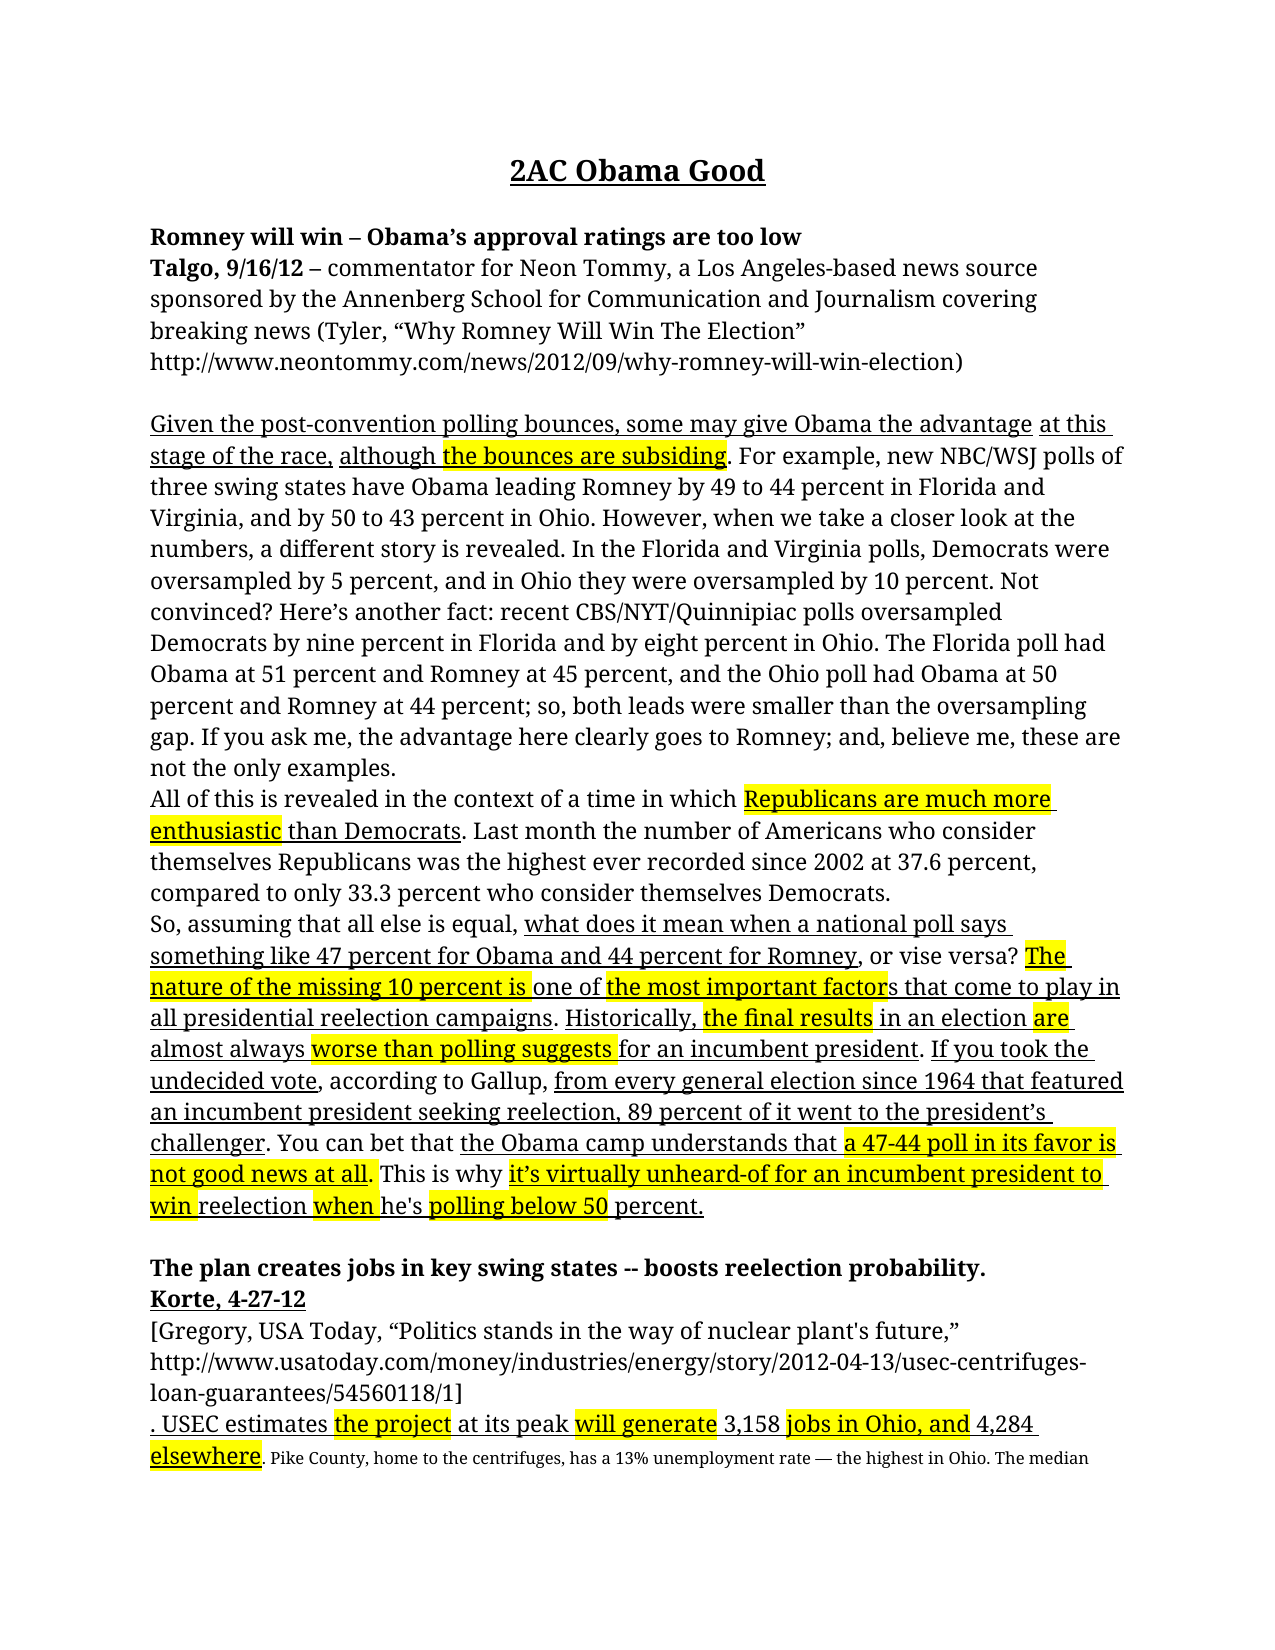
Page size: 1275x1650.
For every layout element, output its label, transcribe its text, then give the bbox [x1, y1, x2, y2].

subtitle The plan creates jobs in key swing states -- boosts reelection probability. [150, 1252, 1125, 1283]
subtitle 2AC Obama Good [150, 150, 1125, 190]
text Given the post-convention polling bounces, some may give Obama the advantage at this stage of the race, although the bounces are subsiding. For example, new NBC/WSJ polls of three swing states have Obama leading Romney by 49 to 44 percent in Florida and Virginia, and by 50 to 43 percent in Ohio. However, when we take a closer look at the numbers, a different story is revealed. In the Florida and Virginia polls, Democrats were oversampled by 5 percent, and in Ohio they were oversampled by 10 percent. Not convinced? Here’s another fact: recent CBS/NYT/Quinnipiac polls oversampled Democrats by nine percent in Florida and by eight percent in Ohio. The Florida poll had Obama at 51 percent and Romney at 45 percent, and the Ohio poll had Obama at 50 percent and Romney at 44 percent; so, both leads were smaller than the oversampling gap. If you ask me, the advantage here clearly goes to Romney; and, believe me, these are not the only examples. [150, 408, 1125, 783]
text All of this is revealed in the context of a time in which Republicans are much more enthusiastic than Democrats. Last month the number of Americans who consider themselves Republicans was the highest ever recorded since 2002 at 37.6 percent, compared to only 33.3 percent who consider themselves Democrats. [150, 783, 1125, 908]
text So, assuming that all else is equal, what does it mean when a national poll says something like 47 percent for Obama and 44 percent for Romney, or vise versa? The nature of the missing 10 percent is one of the most important factors that come to play in all presidential reelection campaigns. Historically, the final results in an election are almost always worse than polling suggests for an incumbent president. If you took the undecided vote, according to Gallup, from every general election since 1964 that featured an incumbent president seeking reelection, 89 percent of it went to the president’s challenger. You can bet that the Obama camp understands that a 47-44 poll in its favor is not good news at all. This is why it’s virtually unheard-of for an incumbent president to win reelection when he's polling below 50 percent. [150, 908, 1125, 1221]
subtitle Romney will win – Obama’s approval ratings are too low [150, 221, 1125, 252]
text Korte, 4-27-12 [150, 1283, 1125, 1315]
text Talgo, 9/16/12 – commentator for Neon Tommy, a Los Angeles-based news source sponsored by the Annenberg School for Communication and Journalism covering breaking news (Tyler, “Why Romney Will Win The Election” http://www.neontommy.com/news/2012/09/why-romney-will-win-election) [150, 252, 1125, 377]
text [150, 1408, 1125, 1471]
text [Gregory, USA Today, “Politics stands in the way of nuclear plant's future,” http://www.usatoday.com/money/industries/energy/story/2012-04-13/usec-centrifuges-loan-guarantees/54560118/1] [150, 1315, 1125, 1408]
